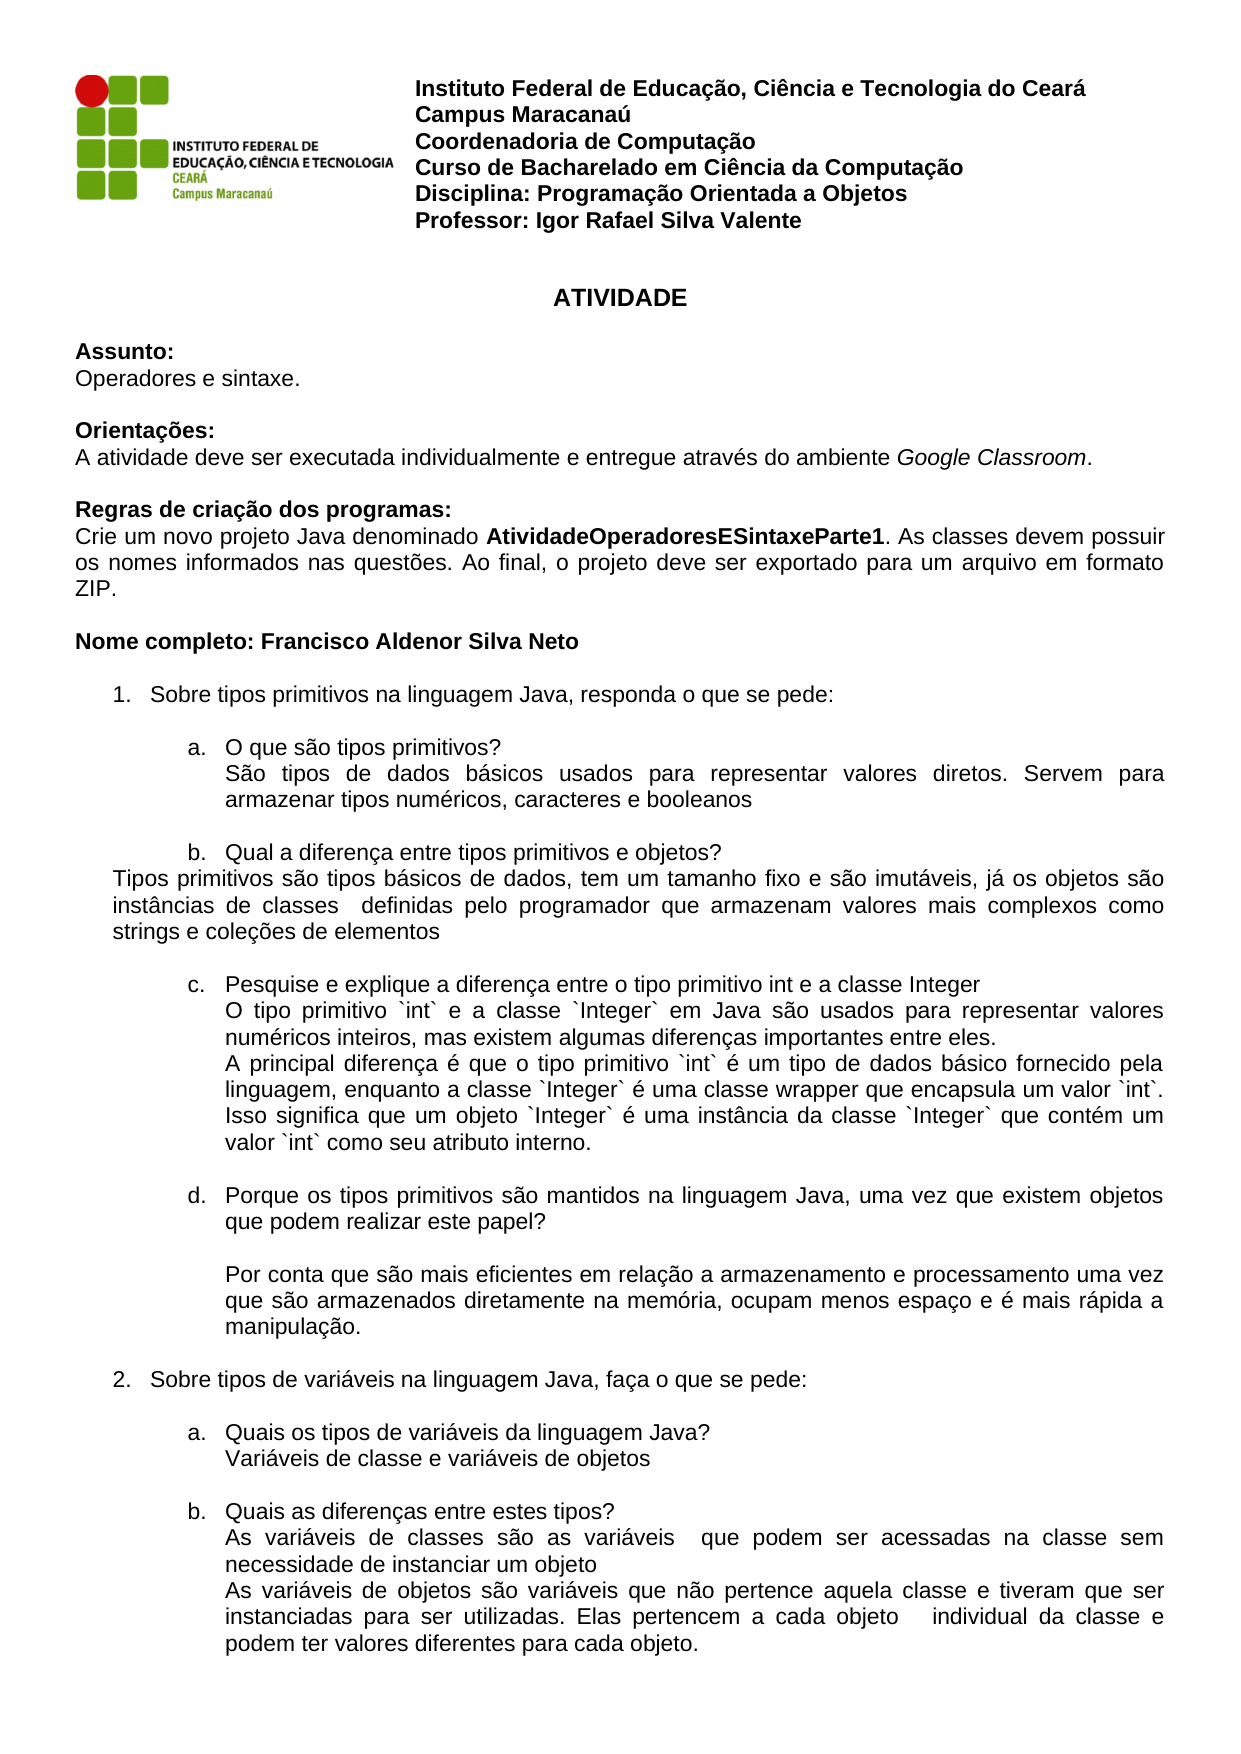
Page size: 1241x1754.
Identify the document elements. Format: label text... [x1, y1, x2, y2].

picture [75, 75, 394, 201]
text Curso de Bacharelado em Ciência da Computação [415, 154, 1165, 180]
list O que são tipos primitivos? [187, 733, 1165, 760]
list Quais os tipos de variáveis da linguagem Java? [187, 1419, 1165, 1445]
text Disciplina: Programação Orientada a Objetos [415, 180, 1165, 207]
text Orientações: [75, 417, 1165, 444]
text Variáveis de classe e variáveis de objetos [225, 1445, 1165, 1471]
text Tipos primitivos são tipos básicos de dados, tem um tamanho fixo e são imutáveis, já os objetos são instâncias de classes definidas pelo programador que armazenam valores mais complexos como strings e coleções de elementos [112, 865, 1165, 944]
text Professor: Igor Rafael Silva Valente [415, 207, 1165, 233]
text Por conta que são mais eficientes em relação a armazenamento e processamento uma vez que são armazenados diretamente na memória, ocupam menos espaço e é mais rápida a manipulação. [225, 1261, 1165, 1340]
text As variáveis de objetos são variáveis que não pertence aquela classe e tiveram que ser instanciadas para ser utilizadas. Elas pertencem a cada objeto individual da classe e podem ter valores diferentes para cada objeto. [225, 1577, 1165, 1656]
list Sobre tipos primitivos na linguagem Java, responda o que se pede: [112, 681, 1165, 707]
list Pesquise e explique a diferença entre o tipo primitivo int e a classe Integer [187, 971, 1165, 997]
text Instituto Federal de Educação, Ciência e Tecnologia do Ceará [415, 75, 1165, 101]
text Nome completo: Francisco Aldenor Silva Neto [75, 628, 1165, 654]
list Sobre tipos de variáveis na linguagem Java, faça o que se pede: [112, 1366, 1165, 1392]
text Campus Maracanaú [415, 101, 1165, 128]
list Porque os tipos primitivos são mantidos na linguagem Java, uma vez que existem objetos que podem realizar este papel? [187, 1182, 1165, 1234]
list Quais as diferenças entre estes tipos? [187, 1498, 1165, 1524]
text A principal diferença é que o tipo primitivo `int` é um tipo de dados básico fornecido pela linguagem, enquanto a classe `Integer` é uma classe wrapper que encapsula um valor `int`. Isso significa que um objeto `Integer` é uma instância da classe `Integer` que contém um valor `int` como seu atributo interno. [225, 1050, 1165, 1155]
text São tipos de dados básicos usados para representar valores diretos. Servem para armazenar tipos numéricos, caracteres e booleanos [225, 760, 1165, 813]
text O tipo primitivo `int` e a classe `Integer` em Java são usados para representar valores numéricos inteiros, mas existem algumas diferenças importantes entre eles. [225, 997, 1165, 1050]
list Qual a diferença entre tipos primitivos e objetos? [187, 839, 1165, 865]
text Regras de criação dos programas: [75, 496, 1165, 523]
text Operadores e sintaxe. [75, 364, 1165, 391]
text As variáveis de classes são as variáveis que podem ser acessadas na classe sem necessidade de instanciar um objeto [225, 1524, 1165, 1577]
text A atividade deve ser executada individualmente e entregue através do ambiente Google Classroom. [75, 444, 1165, 470]
subtitle ATIVIDADE [75, 283, 1165, 312]
text Coordenadoria de Computação [415, 128, 1165, 154]
text Assunto: [75, 338, 1165, 364]
text Crie um novo projeto Java denominado AtividadeOperadoresESintaxeParte1. As classes devem possuir os nomes informados nas questões. Ao final, o projeto deve ser exportado para um arquivo em formato ZIP. [75, 523, 1165, 602]
